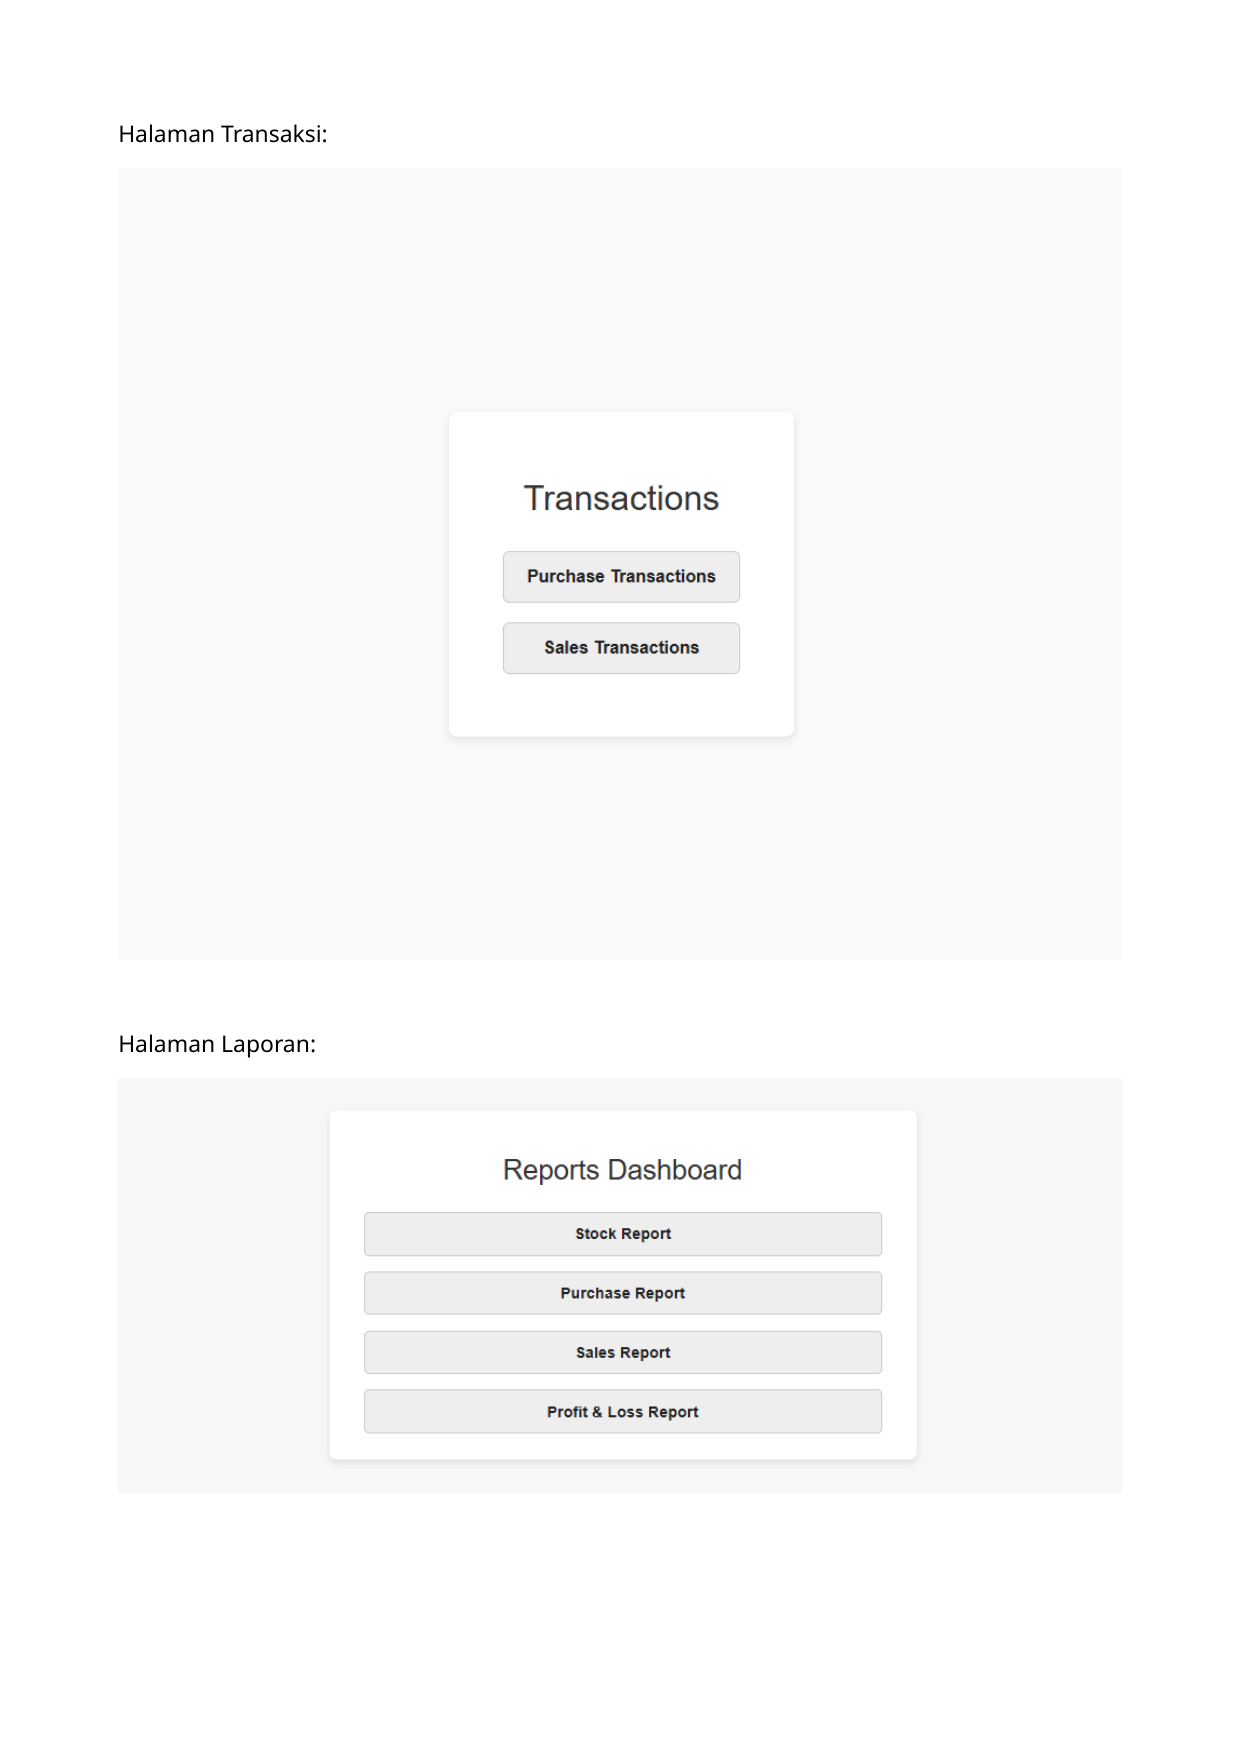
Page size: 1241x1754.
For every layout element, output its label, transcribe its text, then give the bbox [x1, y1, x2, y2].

picture [118, 168, 1123, 959]
text Halaman Laporan: [118, 1028, 1122, 1059]
picture [118, 1078, 1123, 1493]
text Halaman Transaksi: [118, 118, 1122, 149]
